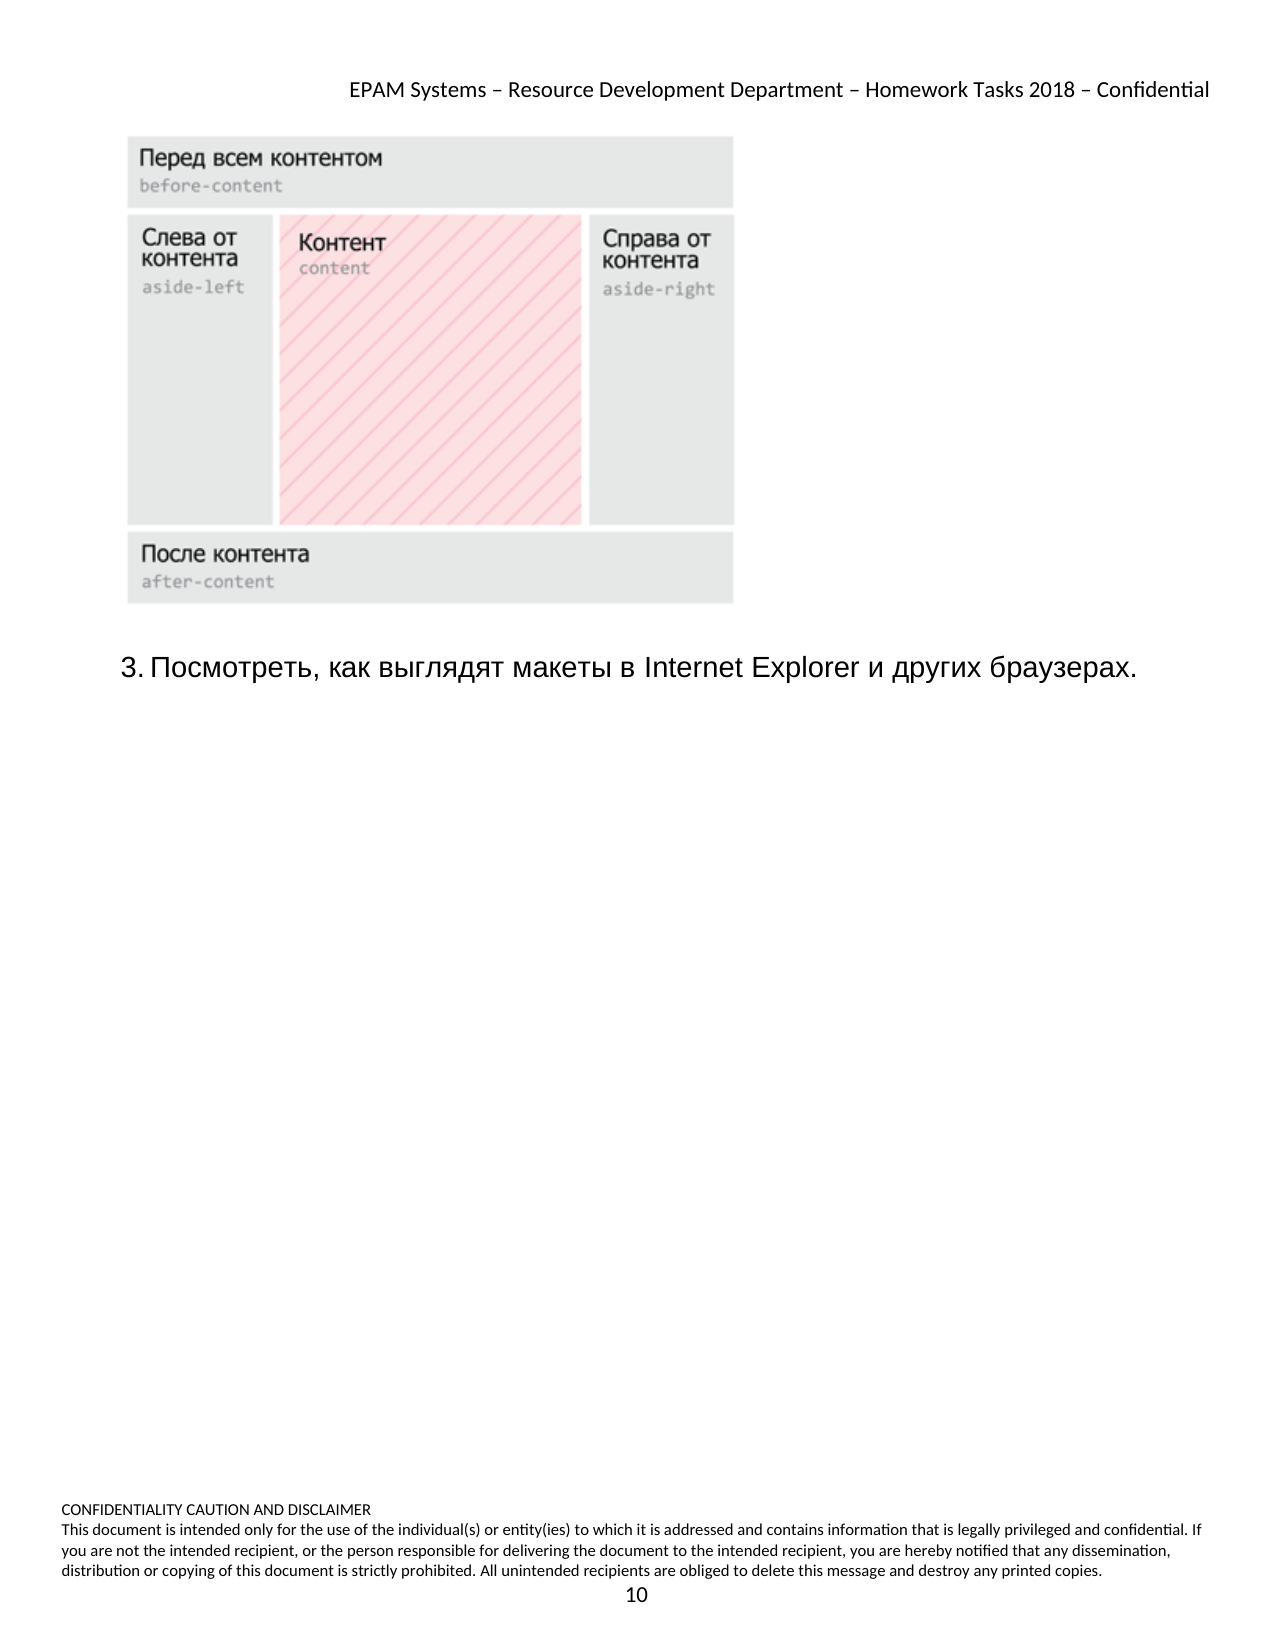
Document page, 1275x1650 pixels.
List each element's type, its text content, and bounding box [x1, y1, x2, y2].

picture [120, 131, 743, 608]
list Посмотреть, как выглядят макеты в Internet Explorer и других браузерах. [61, 650, 1211, 684]
